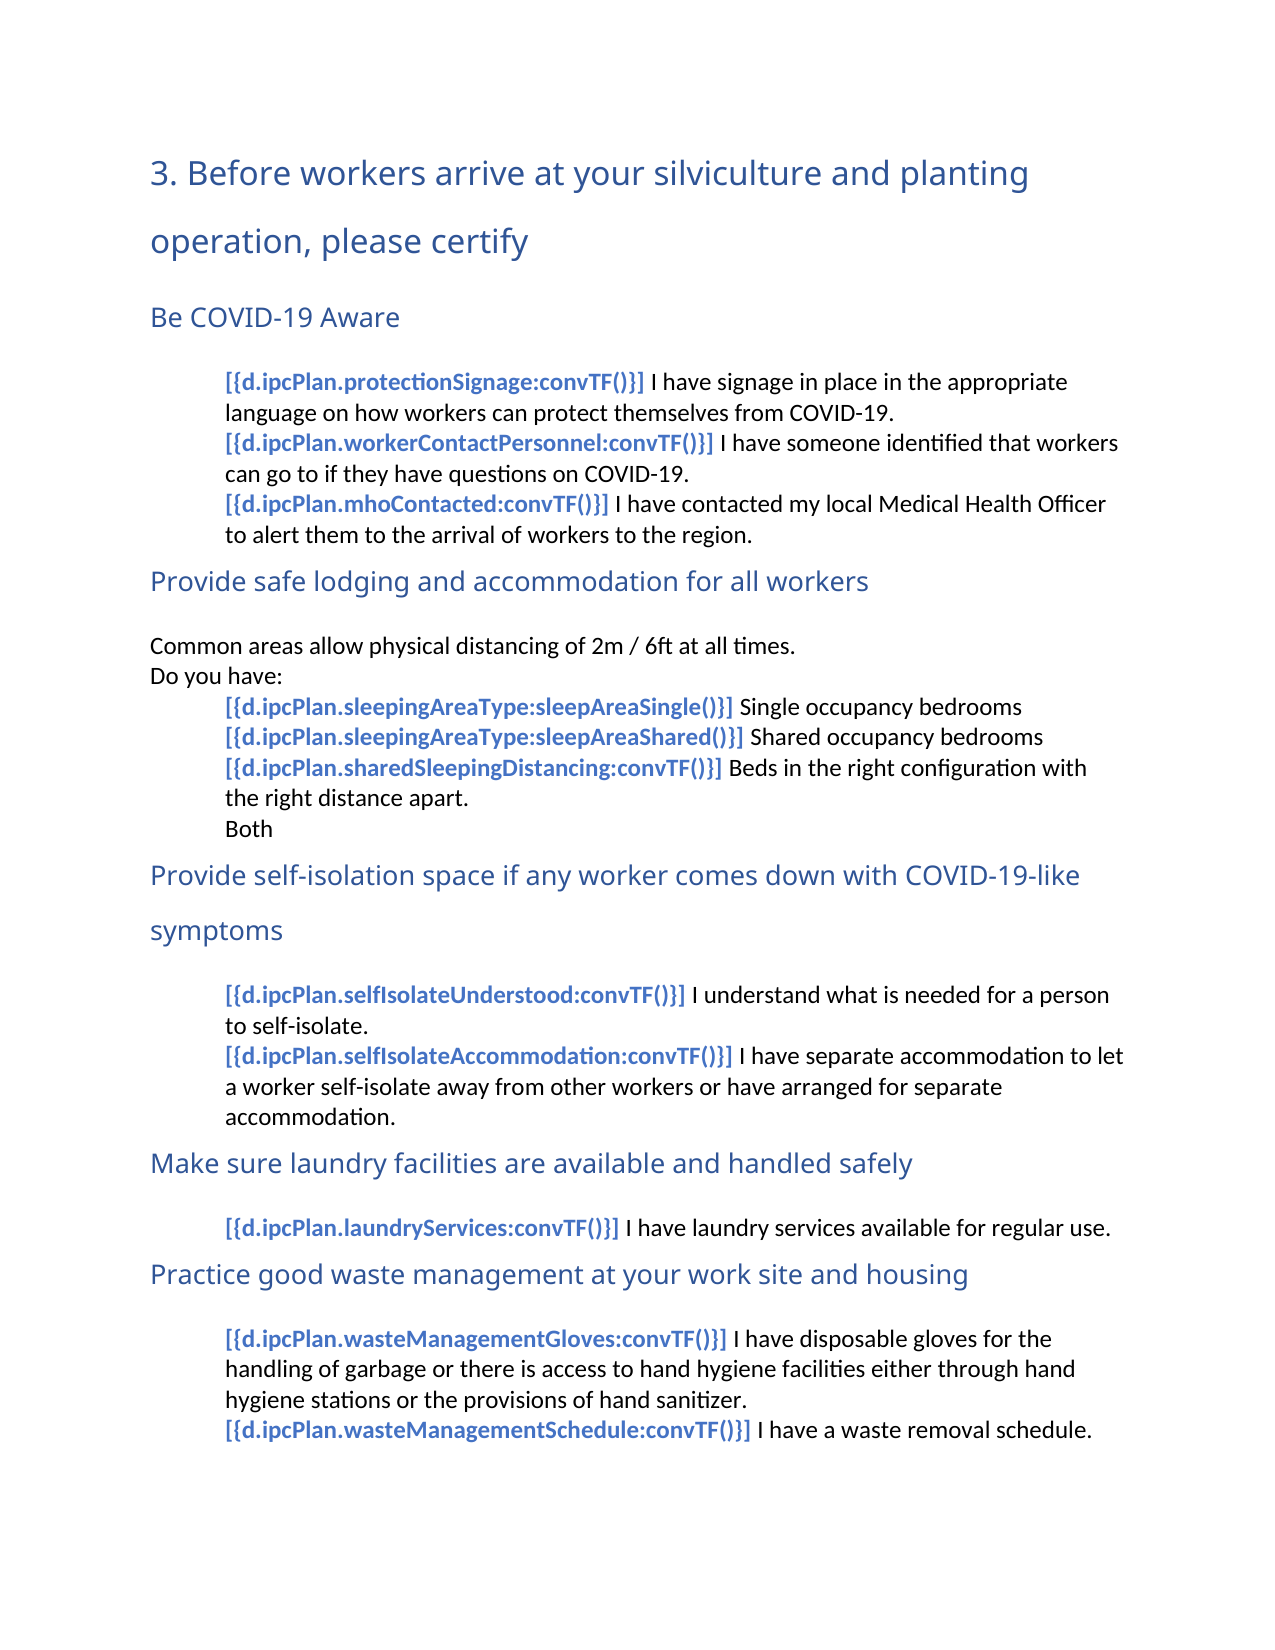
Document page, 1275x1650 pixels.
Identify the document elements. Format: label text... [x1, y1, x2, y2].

text [{d.ipcPlan.workerContactPersonnel:convTF()}] I have someone identified that workers can go to if they have questions on COVID-19. [225, 428, 1125, 489]
subtitle Practice good waste management at your work site and housing [150, 1255, 1125, 1292]
subtitle Be COVID-19 Aware [150, 299, 1125, 336]
text [{d.ipcPlan.mhoContacted:convTF()}] I have contacted my local Medical Health Officer to alert them to the arrival of workers to the region. [225, 489, 1125, 550]
text [{d.ipcPlan.sharedSleepingDistancing:convTF()}] Beds in the right configuration with the right distance apart. [225, 752, 1125, 813]
text Both [225, 813, 1125, 844]
text [{d.ipcPlan.protectionSignage:convTF()}] I have signage in place in the appropriate language on how workers can protect themselves from COVID-19. [225, 367, 1125, 428]
text [{d.ipcPlan.wasteManagementSchedule:convTF()}] I have a waste removal schedule. [225, 1414, 1125, 1445]
subtitle Make sure laundry facilities are available and handled safely [150, 1144, 1125, 1181]
text [{d.ipcPlan.sleepingAreaType:sleepAreaShared()}] Shared occupancy bedrooms [225, 722, 1125, 752]
subtitle 3. Before workers arrive at your silviculture and planting operation, please certify [150, 150, 1125, 263]
text [{d.ipcPlan.wasteManagementGloves:convTF()}] I have disposable gloves for the handling of garbage or there is access to hand hygiene facilities either through hand hygiene stations or the provisions of hand sanitizer. [225, 1323, 1125, 1414]
text [{d.ipcPlan.laundryServices:convTF()}] I have laundry services available for regular use. [150, 1212, 1125, 1243]
text [{d.ipcPlan.selfIsolateAccommodation:convTF()}] I have separate accommodation to let a worker self-isolate away from other workers or have arranged for separate accommodation. [225, 1040, 1125, 1132]
text [{d.ipcPlan.selfIsolateUnderstood:convTF()}] I understand what is needed for a person to self-isolate. [225, 979, 1125, 1040]
text Do you have: [150, 661, 1125, 691]
subtitle Provide safe lodging and accommodation for all workers [150, 562, 1125, 599]
text [{d.ipcPlan.sleepingAreaType:sleepAreaSingle()}] Single occupancy bedrooms [225, 691, 1125, 722]
subtitle Provide self-isolation space if any worker comes down with COVID-19-like symptoms [150, 856, 1125, 948]
text Common areas allow physical distancing of 2m / 6ft at all times. [150, 630, 1125, 661]
